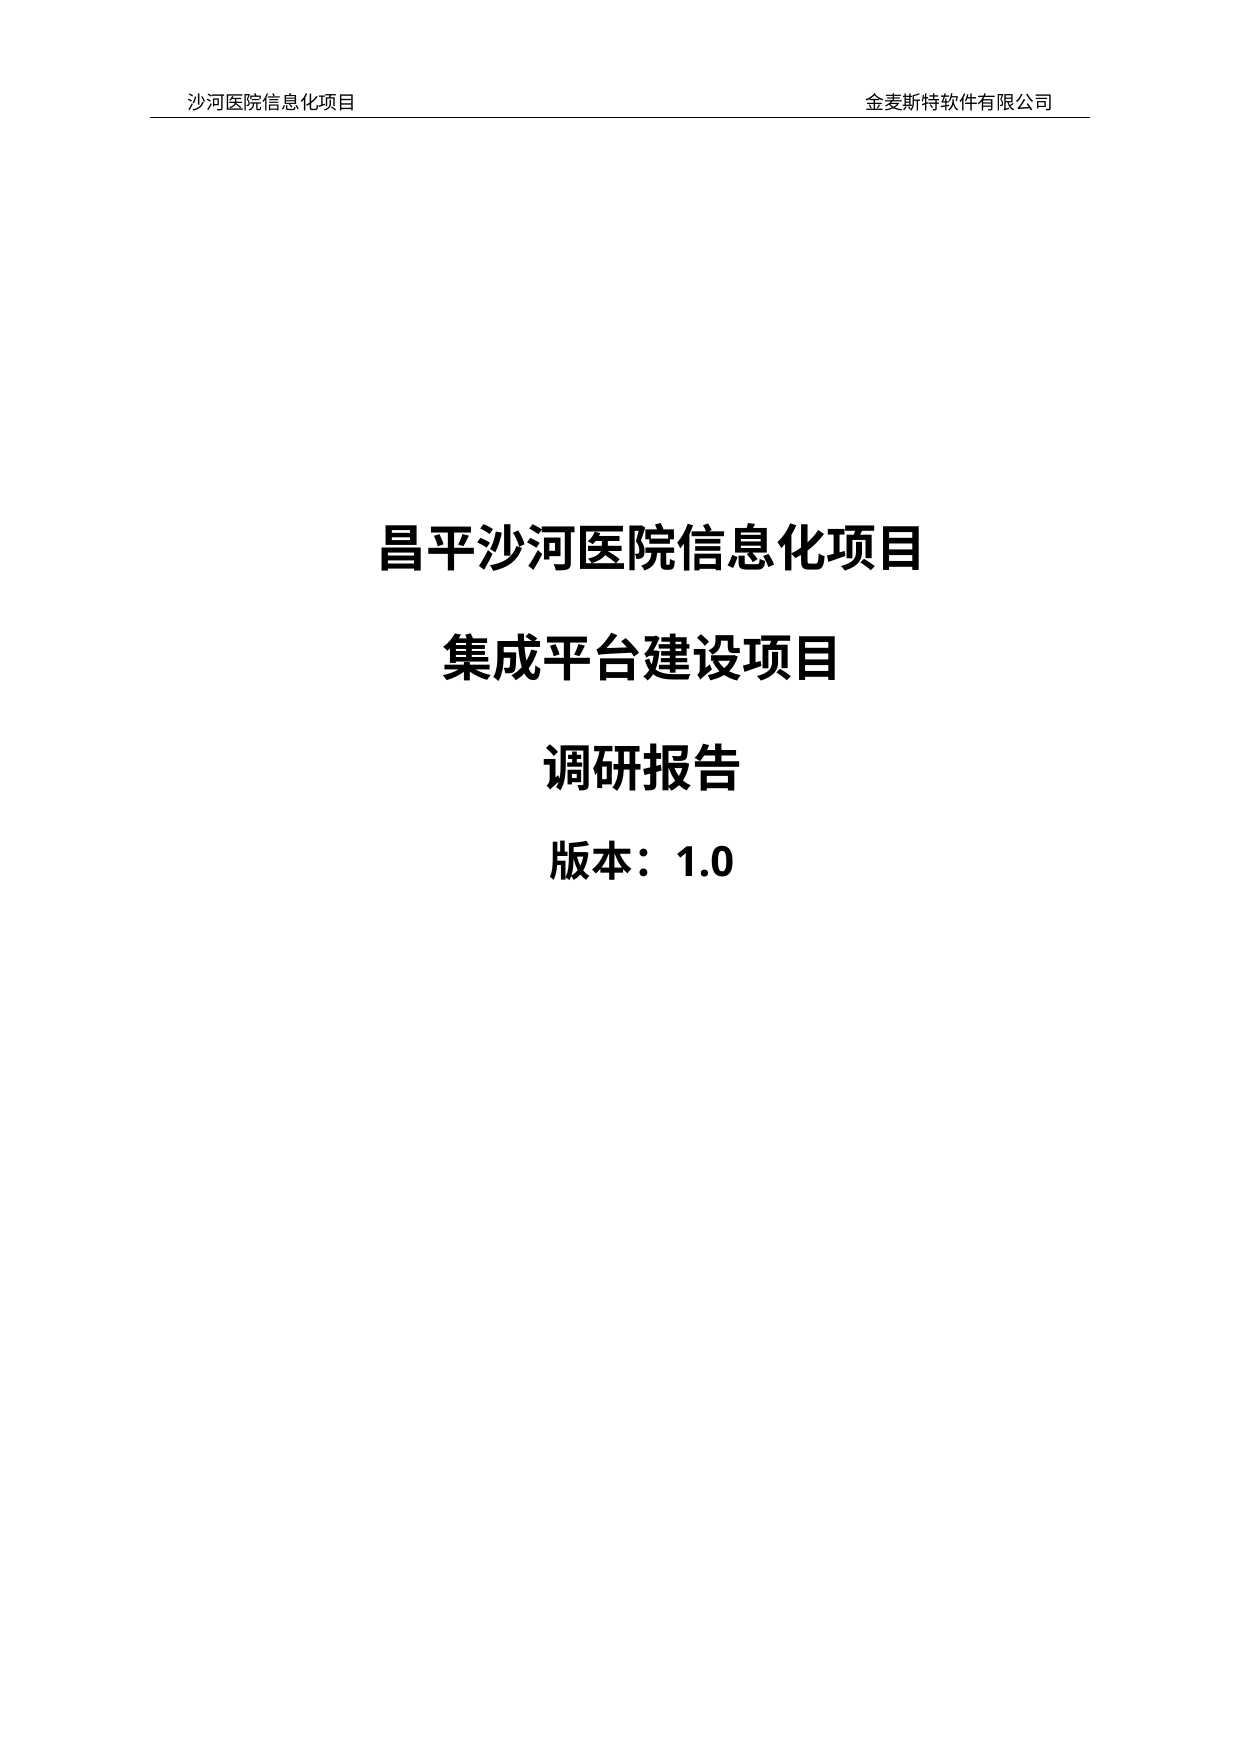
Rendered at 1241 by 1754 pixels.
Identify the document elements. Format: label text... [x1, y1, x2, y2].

text 调研报告 [150, 716, 1090, 813]
text 昌平沙河医院信息化项目 [169, 496, 1090, 593]
text 集成平台建设项目 [150, 606, 1090, 703]
text 版本：1.0 [150, 826, 1090, 891]
